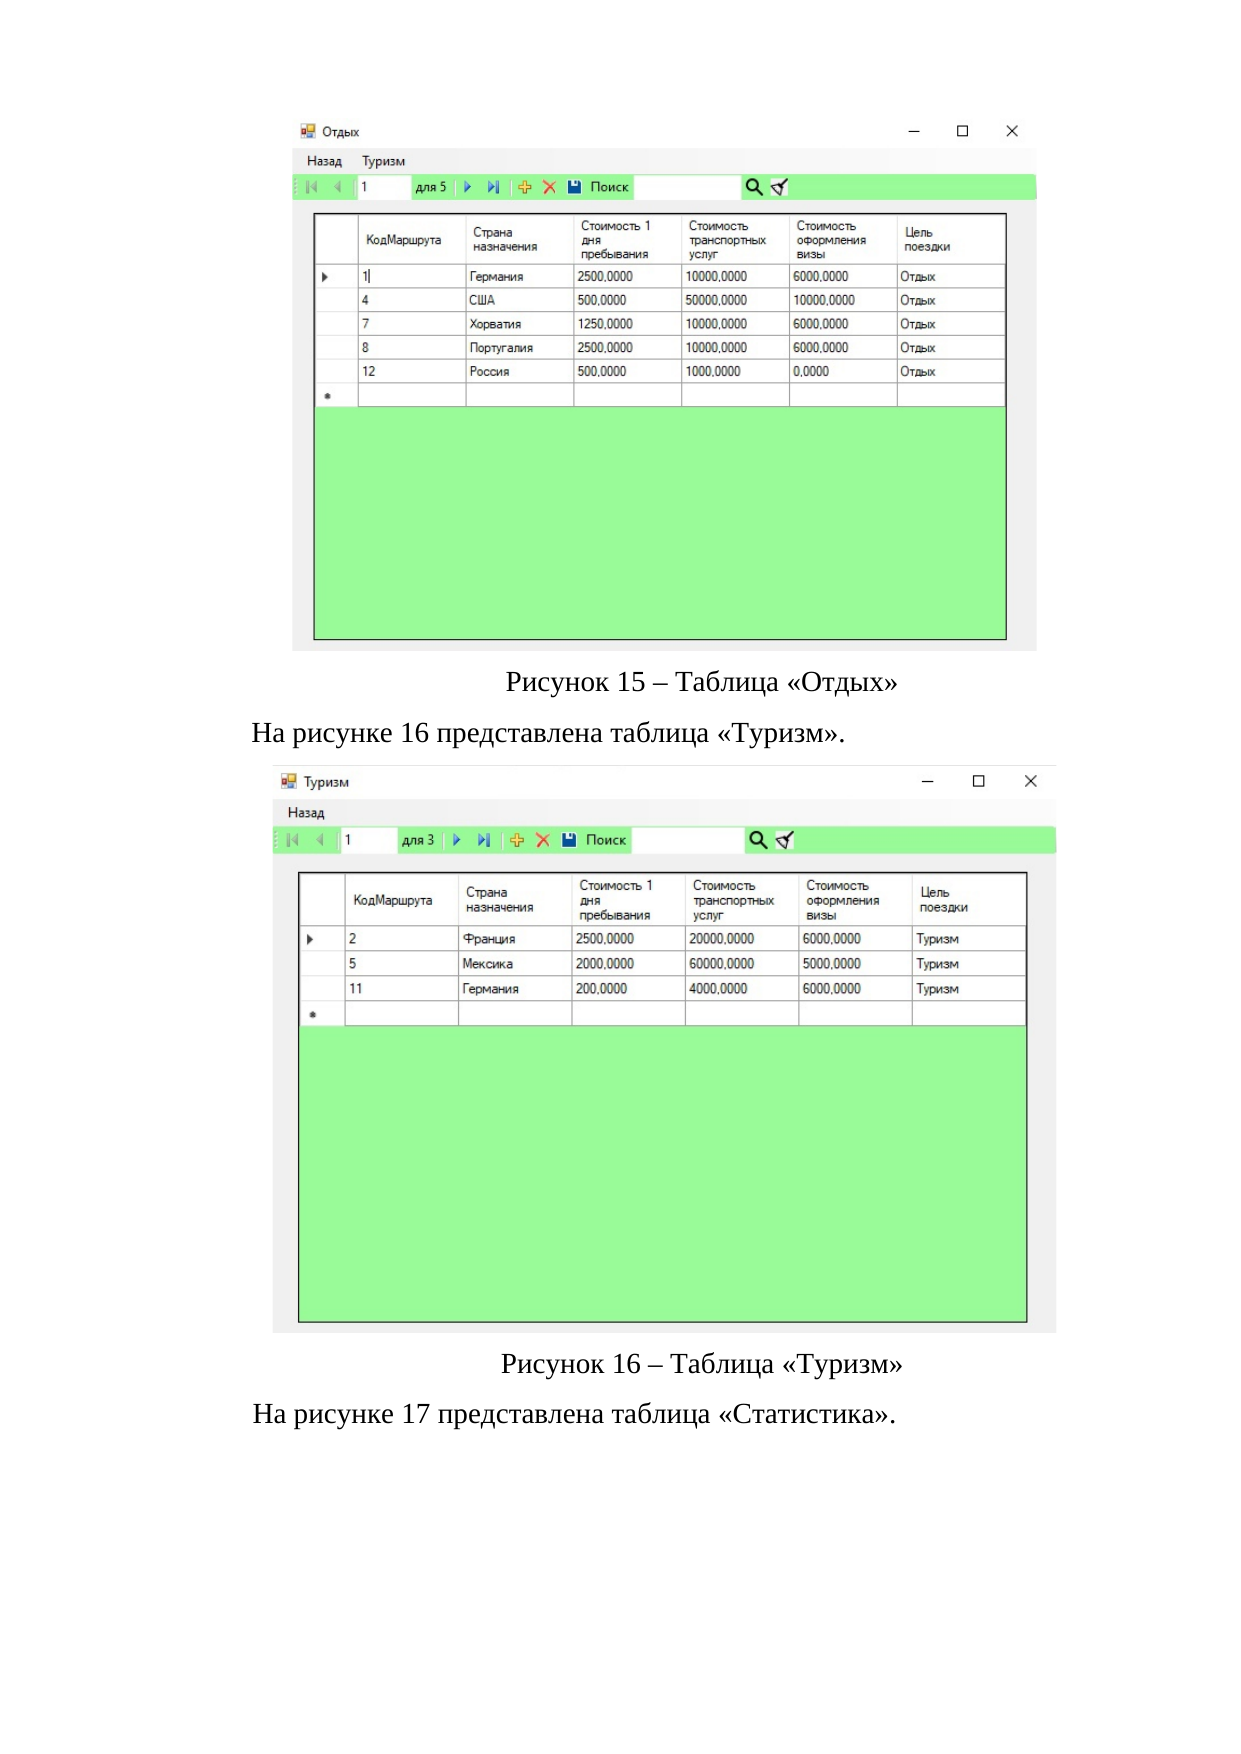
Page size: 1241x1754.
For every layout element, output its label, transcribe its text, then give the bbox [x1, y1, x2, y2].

text На рисунке 16 представлена таблица «Туризм». [177, 715, 1152, 748]
text Рисунок 16 – Таблица «Туризм» [252, 1346, 1152, 1380]
picture [272, 765, 1057, 1333]
picture [292, 118, 1037, 651]
text Рисунок 15 – Таблица «Отдых» [252, 664, 1152, 698]
text На рисунке 17 представлена таблица «Статистика». [252, 1397, 1152, 1430]
